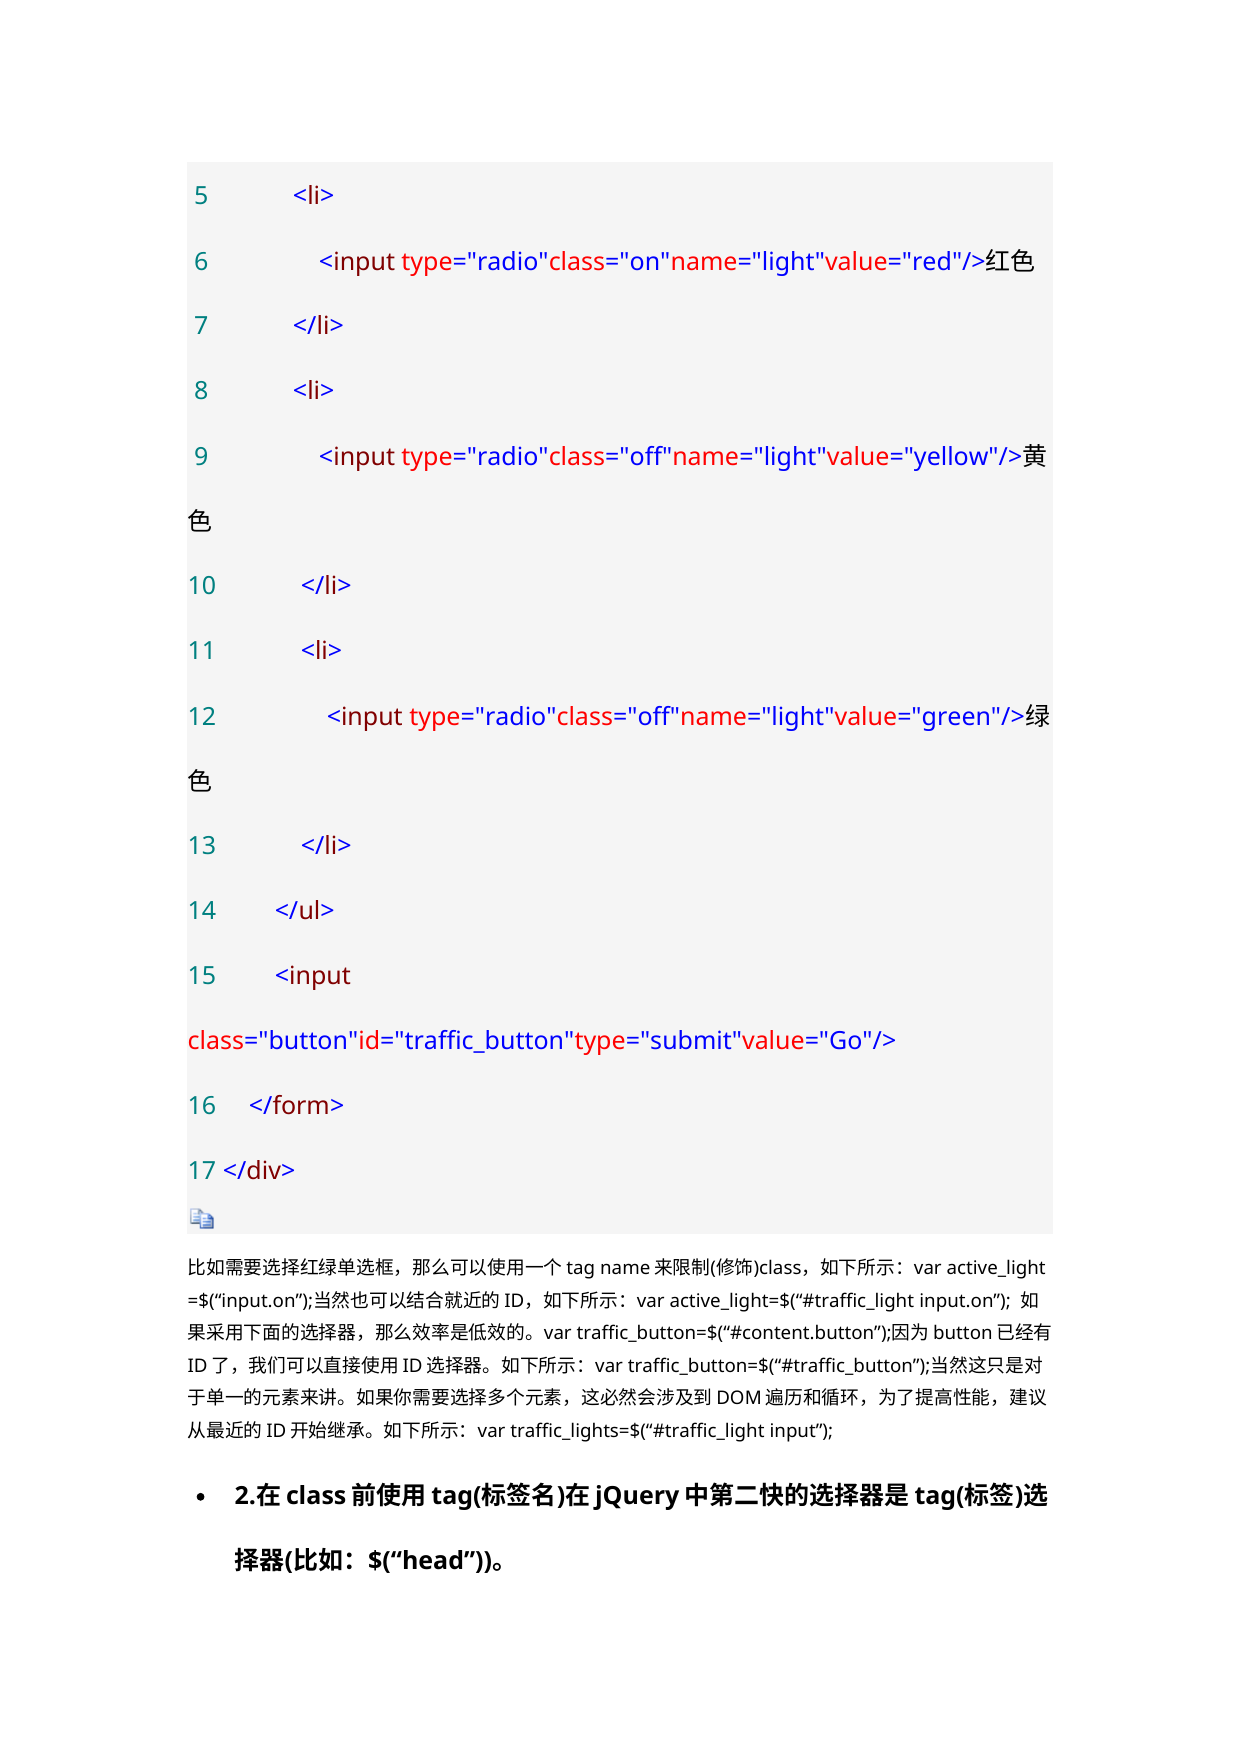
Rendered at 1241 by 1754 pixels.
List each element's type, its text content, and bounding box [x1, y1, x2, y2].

text 8 <li> [187, 357, 1053, 422]
text 16 </form> [187, 1072, 1053, 1137]
text 6 <input type="radio"class="on"name="light"value="red"/>红色 [187, 227, 1053, 292]
text 17 </div> [187, 1137, 1053, 1202]
text 13 </li> [187, 812, 1053, 877]
text 14 </ul> [187, 877, 1053, 942]
picture [187, 1202, 219, 1234]
text 9 <input type="radio"class="off"name="light"value="yellow"/>黄色 [187, 422, 1053, 552]
text 比如需要选择红绿单选框，那么可以使用一个tag name来限制(修饰)class，如下所示：var active_light=$(“input.on”);当然也可以结合就近的ID，如下所示：var active_light=$(“#traffic_light input.on”); 如果采用下面的选择器，那么效率是低效的。var traffic_button=$(“#content.button”);因为button已经有ID了，我们可以直接使用ID选择器。如下所示：var traffic_button=$(“#traffic_button”);当然这只是对于单一的元素来讲。如果你需要选择多个元素，这必然会涉及到DOM遍历和循环，为了提高性能，建议从最近的ID开始继承。如下所示：var traffic_lights=$(“#traffic_light input”); [187, 1250, 1053, 1445]
text 11 <li> [187, 617, 1053, 682]
list 2.在class前使用tag(标签名)在jQuery中第二快的选择器是tag(标签)选择器(比如：$(“head”))。 [197, 1461, 1053, 1591]
text 5 <li> [187, 162, 1053, 227]
text 10 </li> [187, 552, 1053, 617]
text 15 <input class="button"id="traffic_button"type="submit"value="Go"/> [187, 942, 1053, 1072]
text 12 <input type="radio"class="off"name="light"value="green"/>绿色 [187, 682, 1053, 812]
text 7 </li> [187, 292, 1053, 357]
